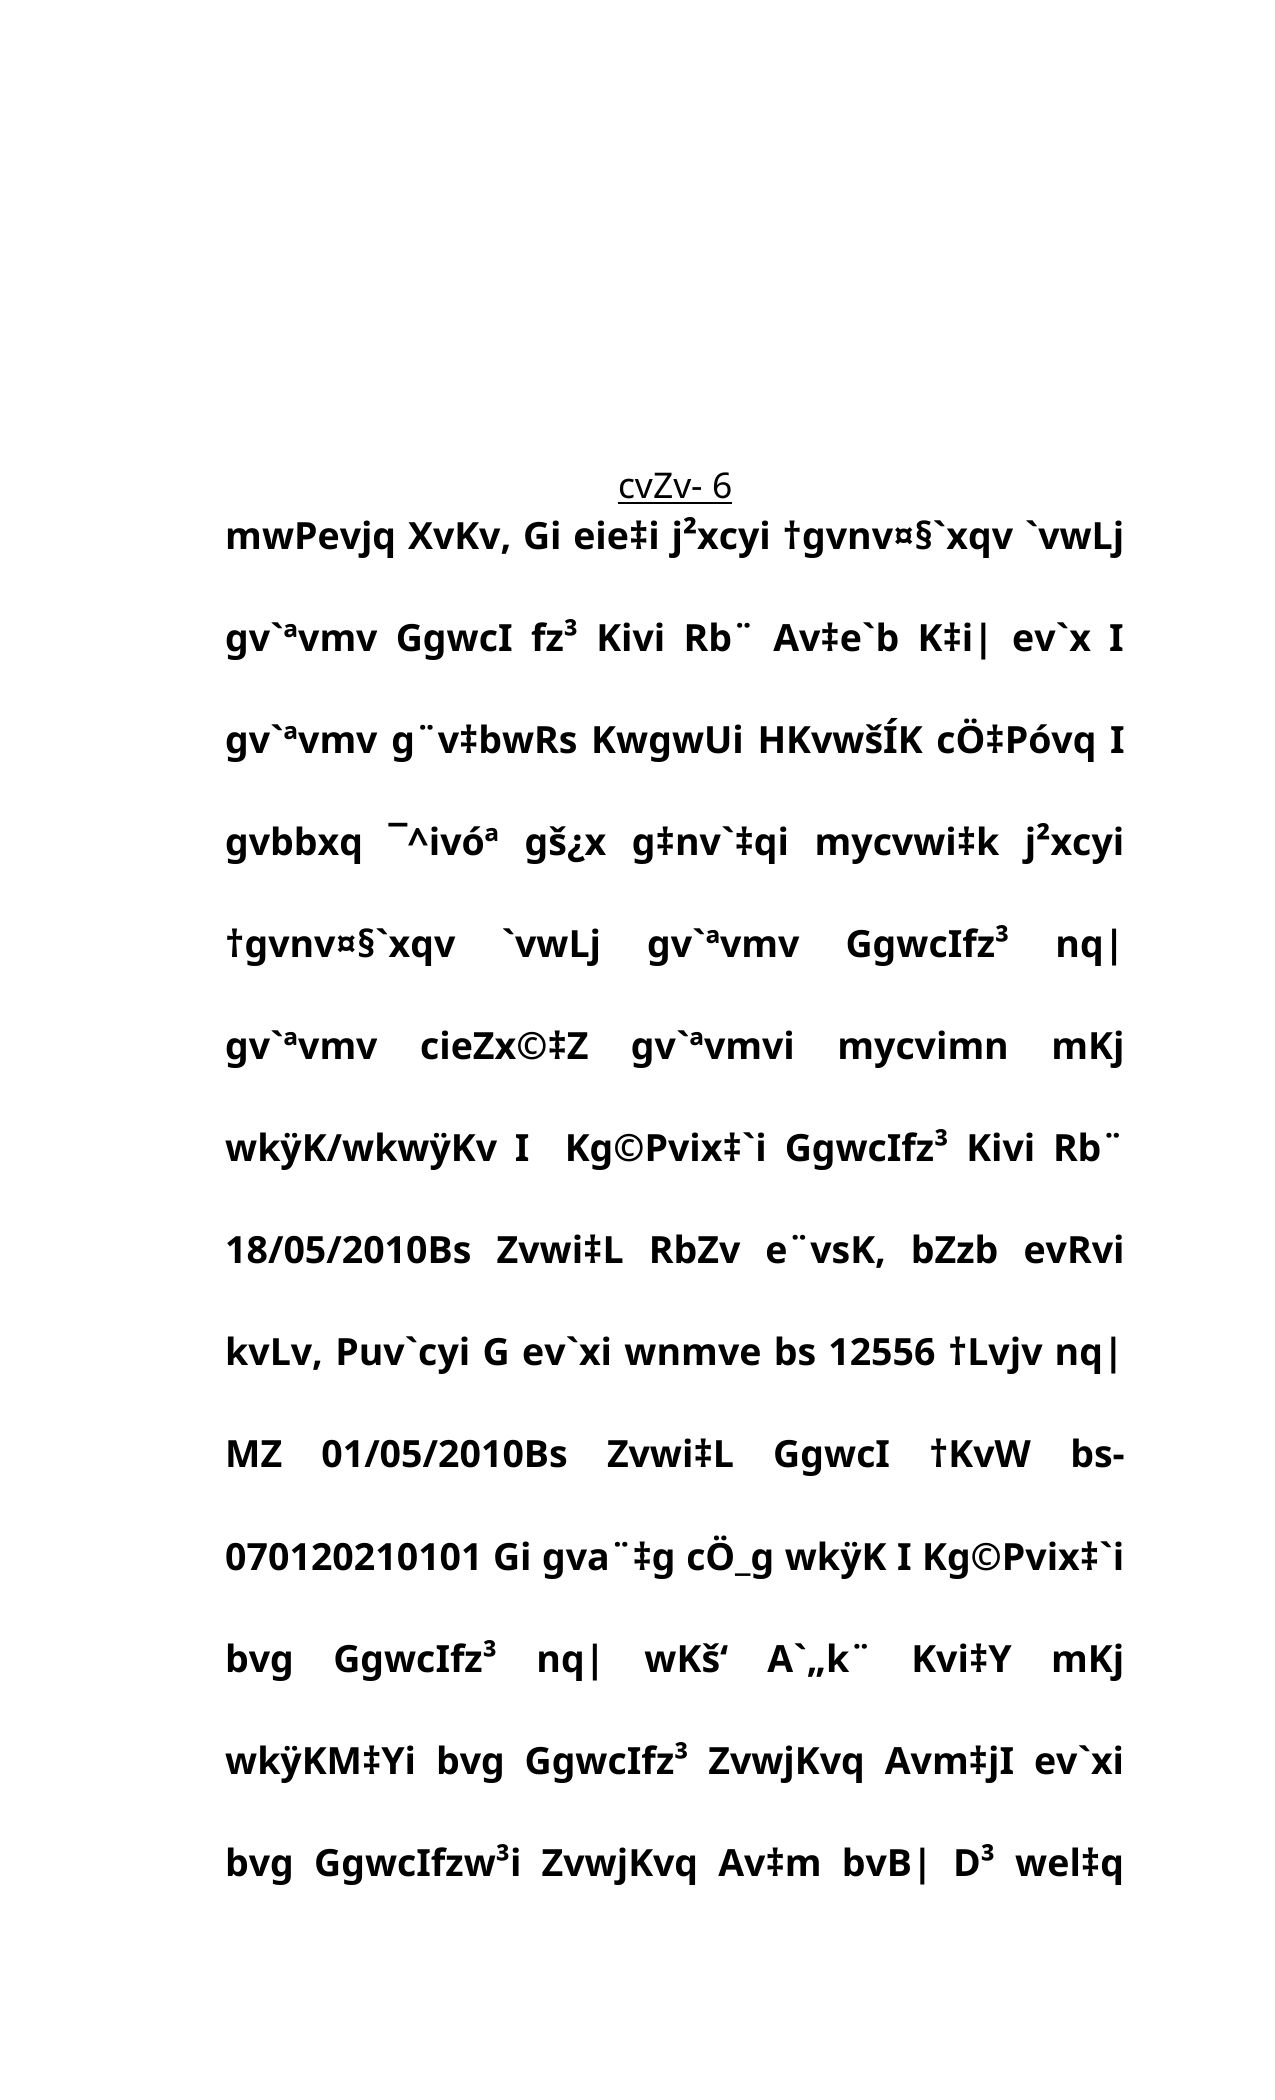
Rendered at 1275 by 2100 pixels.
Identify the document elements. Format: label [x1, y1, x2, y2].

text [225, 509, 1125, 1887]
